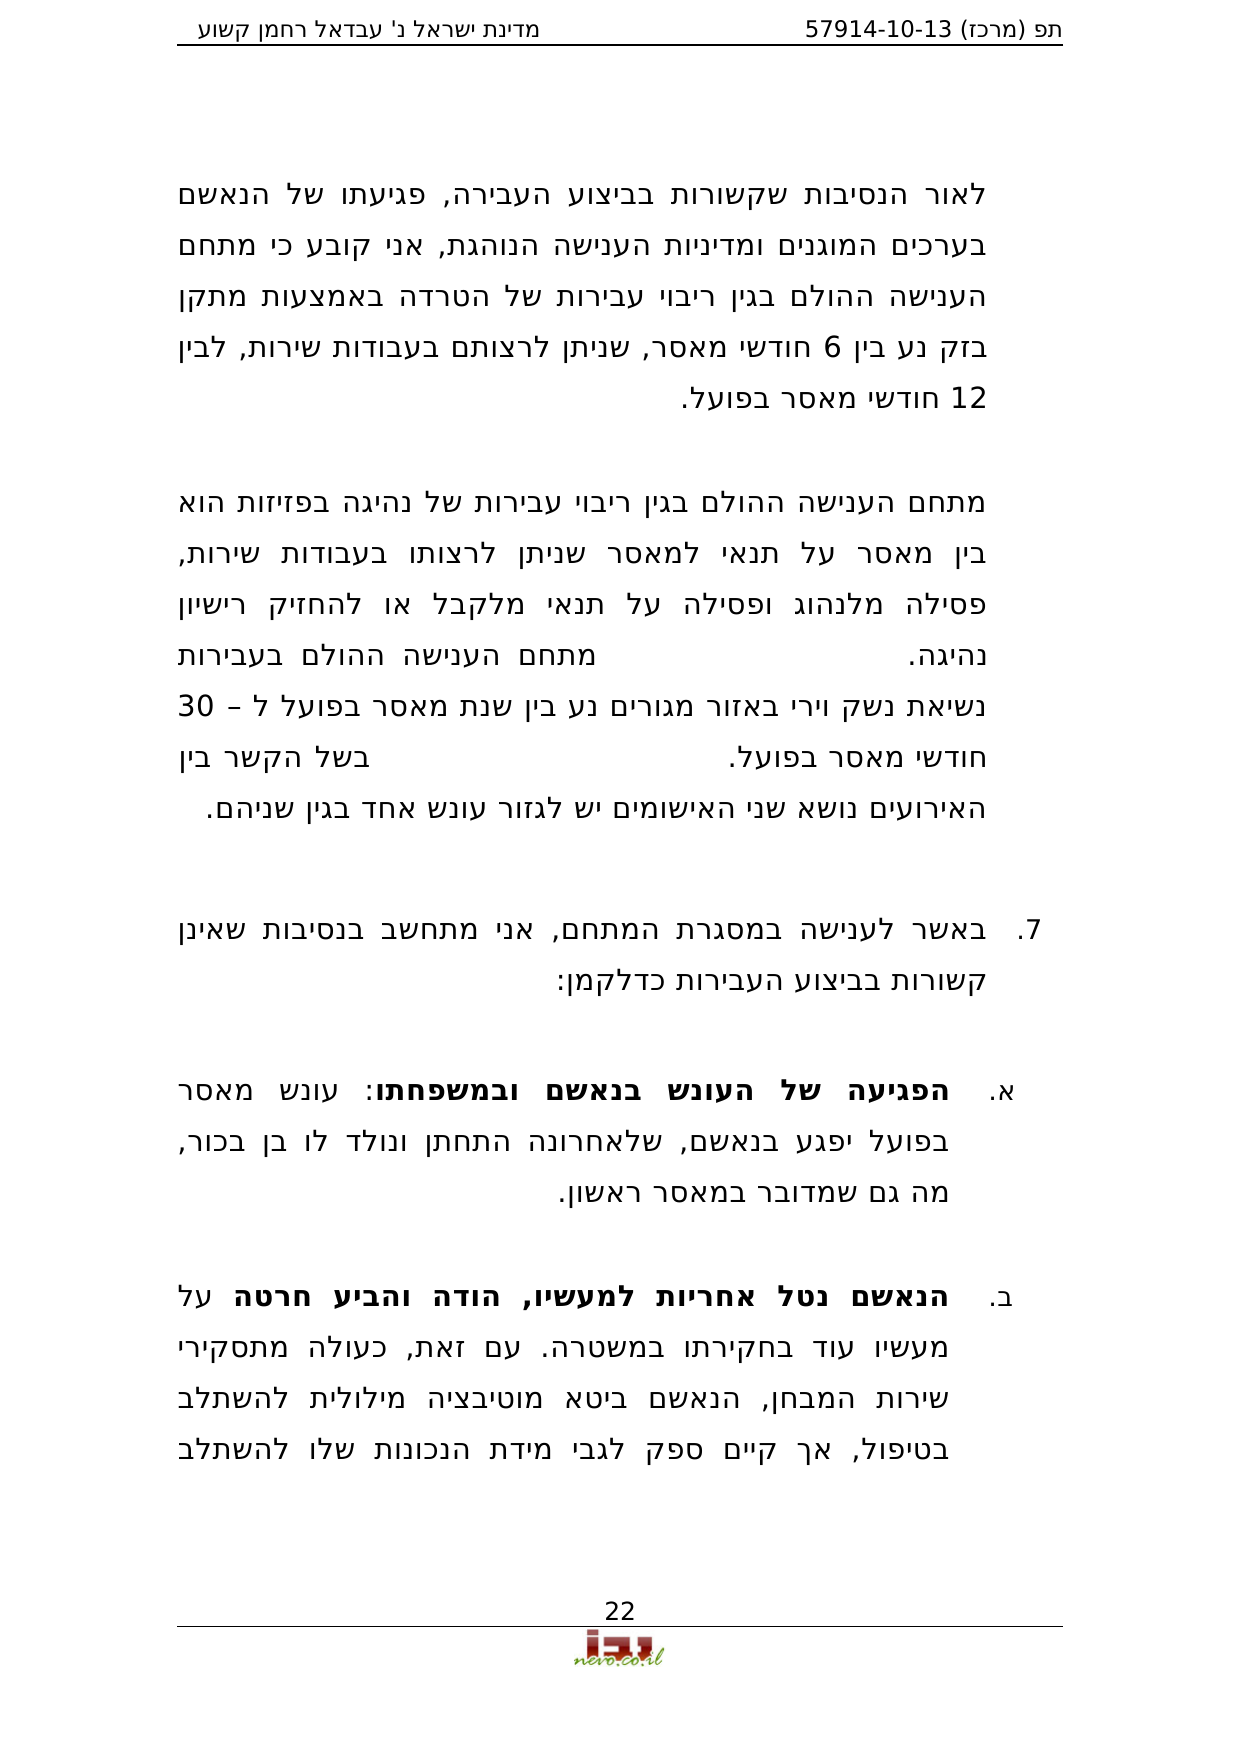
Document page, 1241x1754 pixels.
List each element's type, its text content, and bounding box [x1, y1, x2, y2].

list באשר לענישה במסגרת המתחם, אני מתחשב בנסיבות שאינן קשורות בביצוע העבירות כדלקמן: [177, 912, 1026, 997]
list הפגיעה של העונש בנאשם ובמשפחתו: עונש מאסר בפועל יפגע בנאשם, שלאחרונה התחתן ונולד לו בן בכור, מה גם שמדובר במאסר ראשון. [177, 1073, 988, 1209]
text לאור הנסיבות שקשורות בביצוע העבירה, פגיעתו של הנאשם בערכים המוגנים ומדיניות הענישה הנוהגת, אני קובע כי מתחם הענישה ההולם בגין ריבוי עבירות של הטרדה באמצעות מתקן בזק נע בין 6 חודשי מאסר, שניתן לרצותם בעבודות שירות, לבין 12 חודשי מאסר בפועל. [177, 177, 988, 415]
picture [574, 1629, 666, 1667]
text מתחם הענישה ההולם בגין ריבוי עבירות של נהיגה בפזיזות הוא בין מאסר על תנאי למאסר שניתן לרצותו בעבודות שירות, פסילה מלנהוג ופסילה על תנאי מלקבל או להחזיק רישיון נהיגה. מתחם הענישה ההולם בעבירות נשיאת נשק וירי באזור מגורים נע בין שנת מאסר בפועל ל – 30 חודשי מאסר בפועל. בשל הקשר בין האירועים נושא שני האישומים יש לגזור עונש אחד בגין שניהם. [177, 485, 988, 825]
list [177, 1279, 988, 1466]
